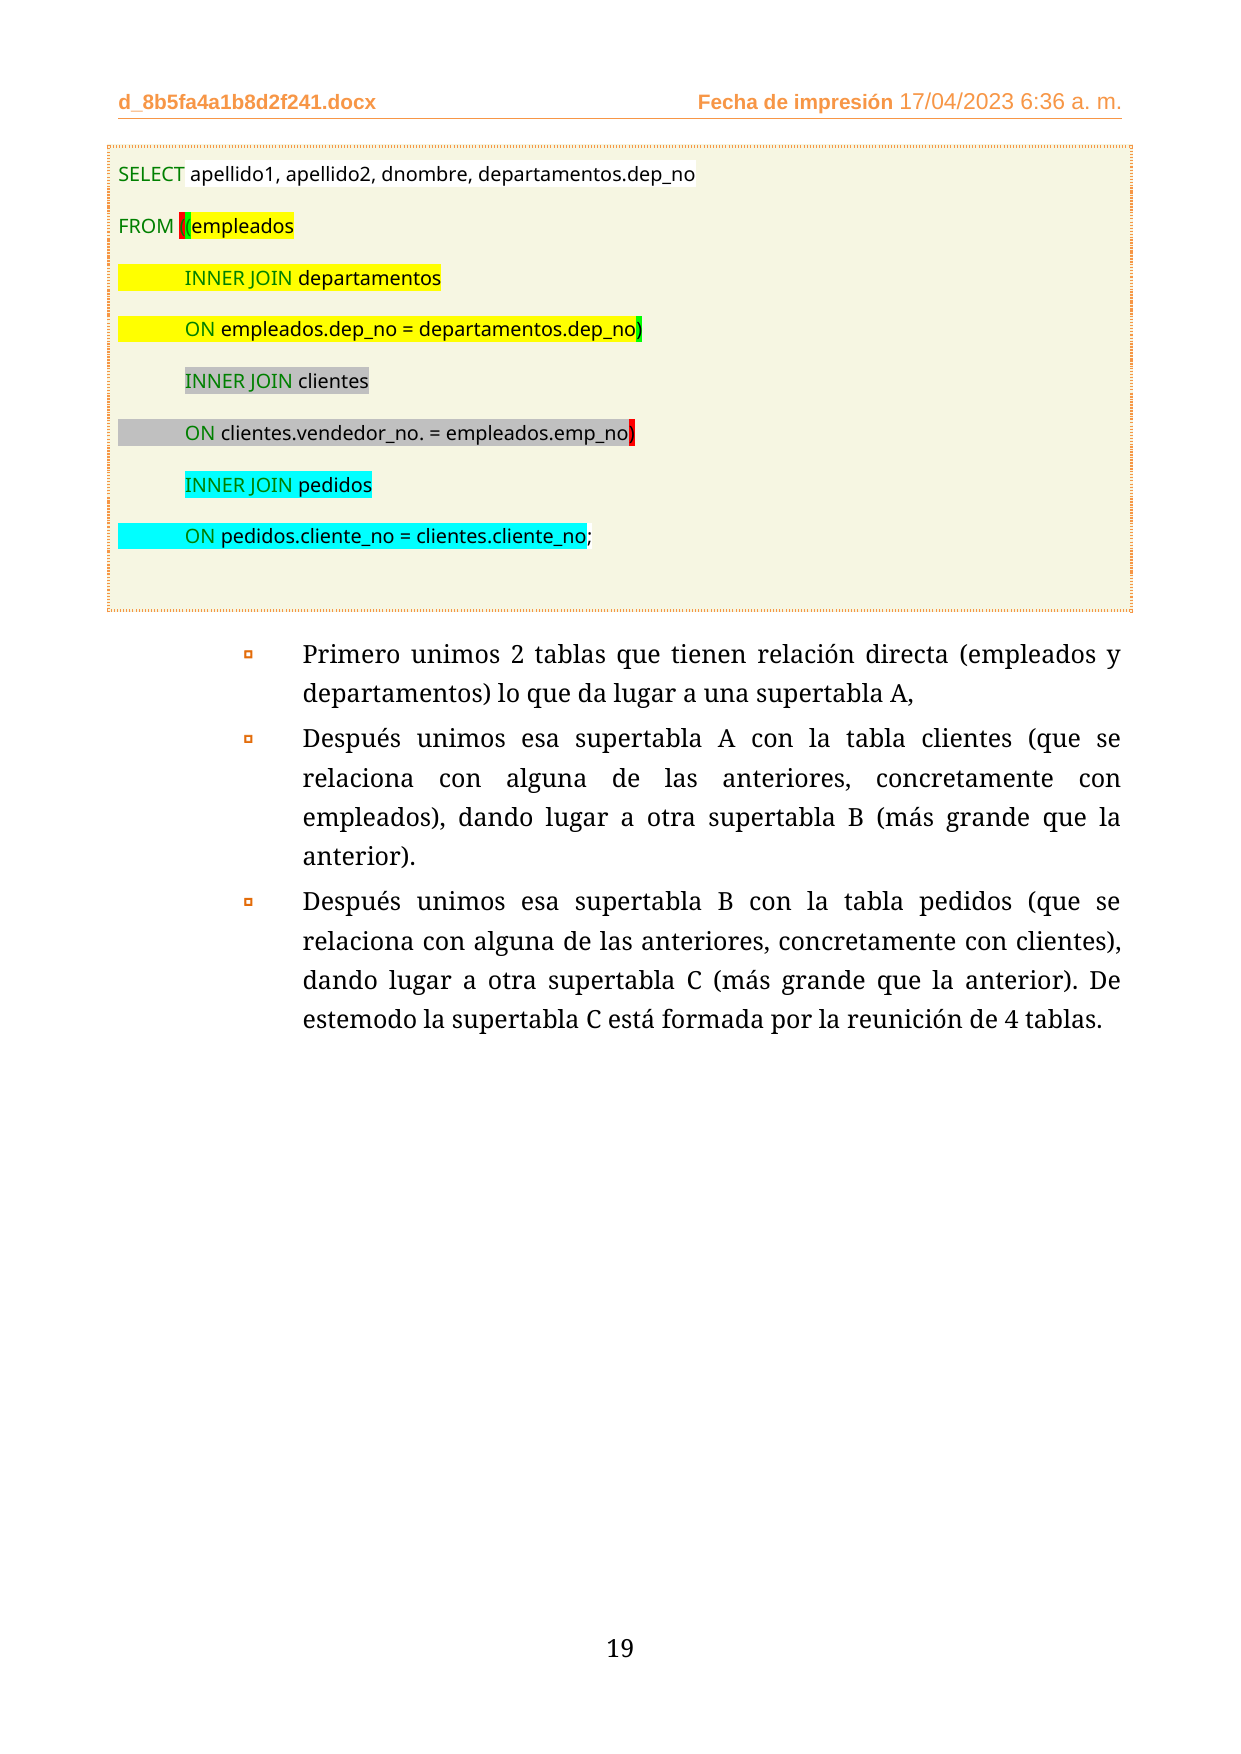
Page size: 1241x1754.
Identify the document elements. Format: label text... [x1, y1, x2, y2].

text SELECT apellido1, apellido2, dnombre, departamentos.dep_no [107, 144, 1133, 187]
text ON pedidos.cliente_no = clientes.cliente_no; [107, 507, 1133, 549]
text INNER JOIN departamentos [107, 248, 1133, 291]
list Después unimos esa supertabla A con la tabla clientes (que se relaciona con alguna de las anteriores, concretamente con empleados), dando lugar a otra supertabla B (más grande que la anterior). [243, 721, 1122, 873]
text FROM ((empleados [107, 196, 1133, 239]
text ON clientes.vendedor_no. = empleados.emp_no) [107, 403, 1133, 446]
text ON empleados.dep_no = departamentos.dep_no) [107, 300, 1133, 342]
list Después unimos esa supertabla B con la tabla pedidos (que se relaciona con alguna de las anteriores, concretamente con clientes), dando lugar a otra supertabla C (más grande que la anterior). De estemodo la supertabla C está formada por la reunición de 4 tablas. [243, 884, 1122, 1036]
list Primero unimos 2 tablas que tienen relación directa (empleados y departamentos) lo que da lugar a una supertabla A, [243, 637, 1122, 710]
text INNER JOIN clientes [107, 352, 1133, 394]
text INNER JOIN pedidos [107, 455, 1133, 498]
